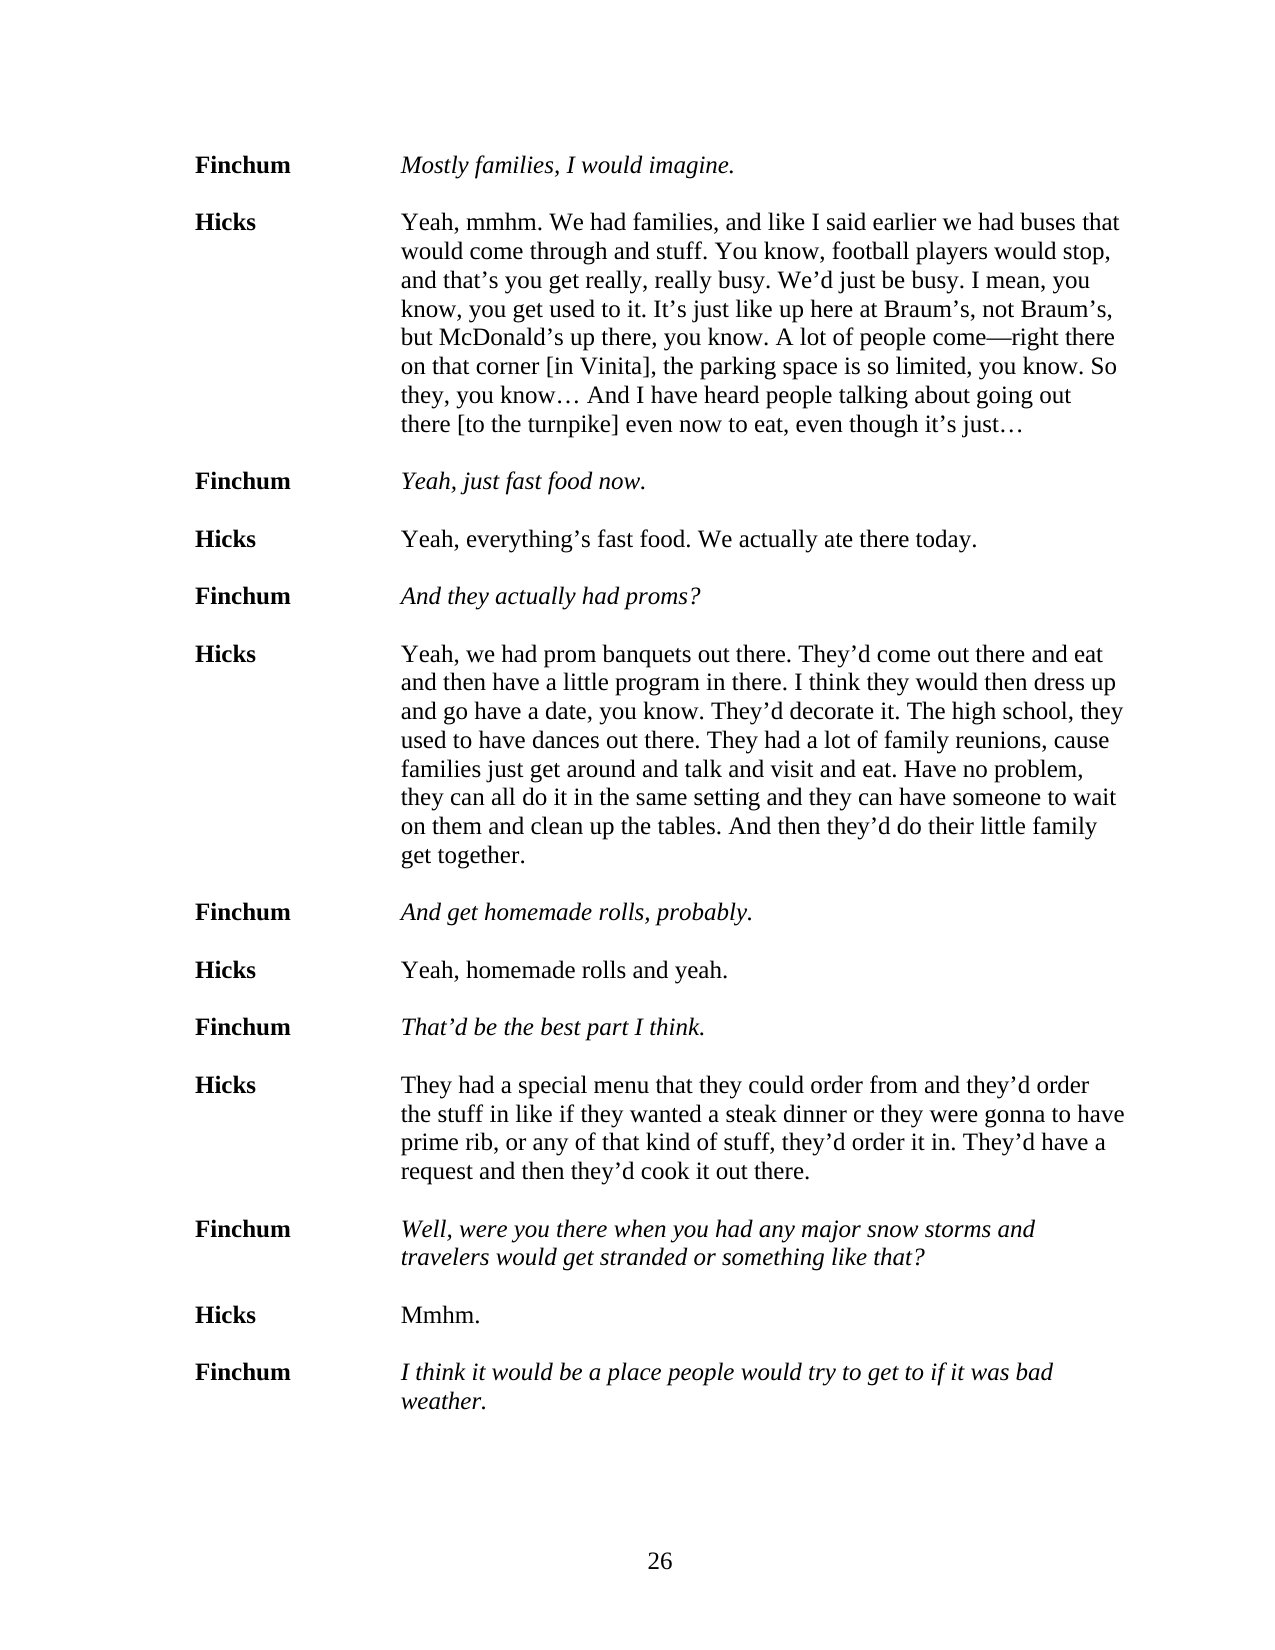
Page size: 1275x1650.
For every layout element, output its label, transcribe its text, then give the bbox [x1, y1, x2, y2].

text Hicks Mmhm. [195, 1300, 1125, 1329]
text Hicks Yeah, mmhm. We had families, and like I said earlier we had buses that would come through and stuff. You know, football players would stop, and that’s you get really, really busy. We’d just be busy. I mean, you know, you get used to it. It’s just like up here at Braum’s, not Braum’s, but McDonald’s up there, you know. A lot of people come—right there on that corner [in Vinita], the parking space is so limited, you know. So they, you know… And I have heard people talking about going out there [to the turnpike] even now to eat, even though it’s just… [195, 207, 1125, 437]
text Finchum Yeah, just fast food now. [195, 466, 1125, 495]
text Hicks They had a special menu that they could order from and they’d order the stuff in like if they wanted a steak dinner or they were gonna to have prime rib, or any of that kind of stuff, they’d order it in. They’d have a request and then they’d cook it out there. [195, 1070, 1125, 1185]
text Finchum And they actually had proms? [195, 581, 1125, 610]
text Hicks Yeah, everything’s fast food. We actually ate there today. [195, 524, 1125, 552]
text Hicks Yeah, homemade rolls and yeah. [195, 955, 1125, 984]
text Hicks Yeah, we had prom banquets out there. They’d come out there and eat and then have a little program in there. I think they would then dress up and go have a date, you know. They’d decorate it. The high school, they used to have dances out there. They had a lot of family reunions, cause families just get around and talk and visit and eat. Have no problem, they can all do it in the same setting and they can have someone to wait on them and clean up the tables. And then they’d do their little family get together. [195, 639, 1125, 869]
text Finchum Mostly families, I would imagine. [195, 150, 1125, 179]
text Finchum That’d be the best part I think. [195, 1012, 1125, 1041]
text Finchum And get homemade rolls, probably. [195, 897, 1125, 926]
text Finchum Well, were you there when you had any major snow storms and travelers would get stranded or something like that? [195, 1214, 1125, 1271]
text Finchum I think it would be a place people would try to get to if it was bad weather. [195, 1357, 1125, 1415]
